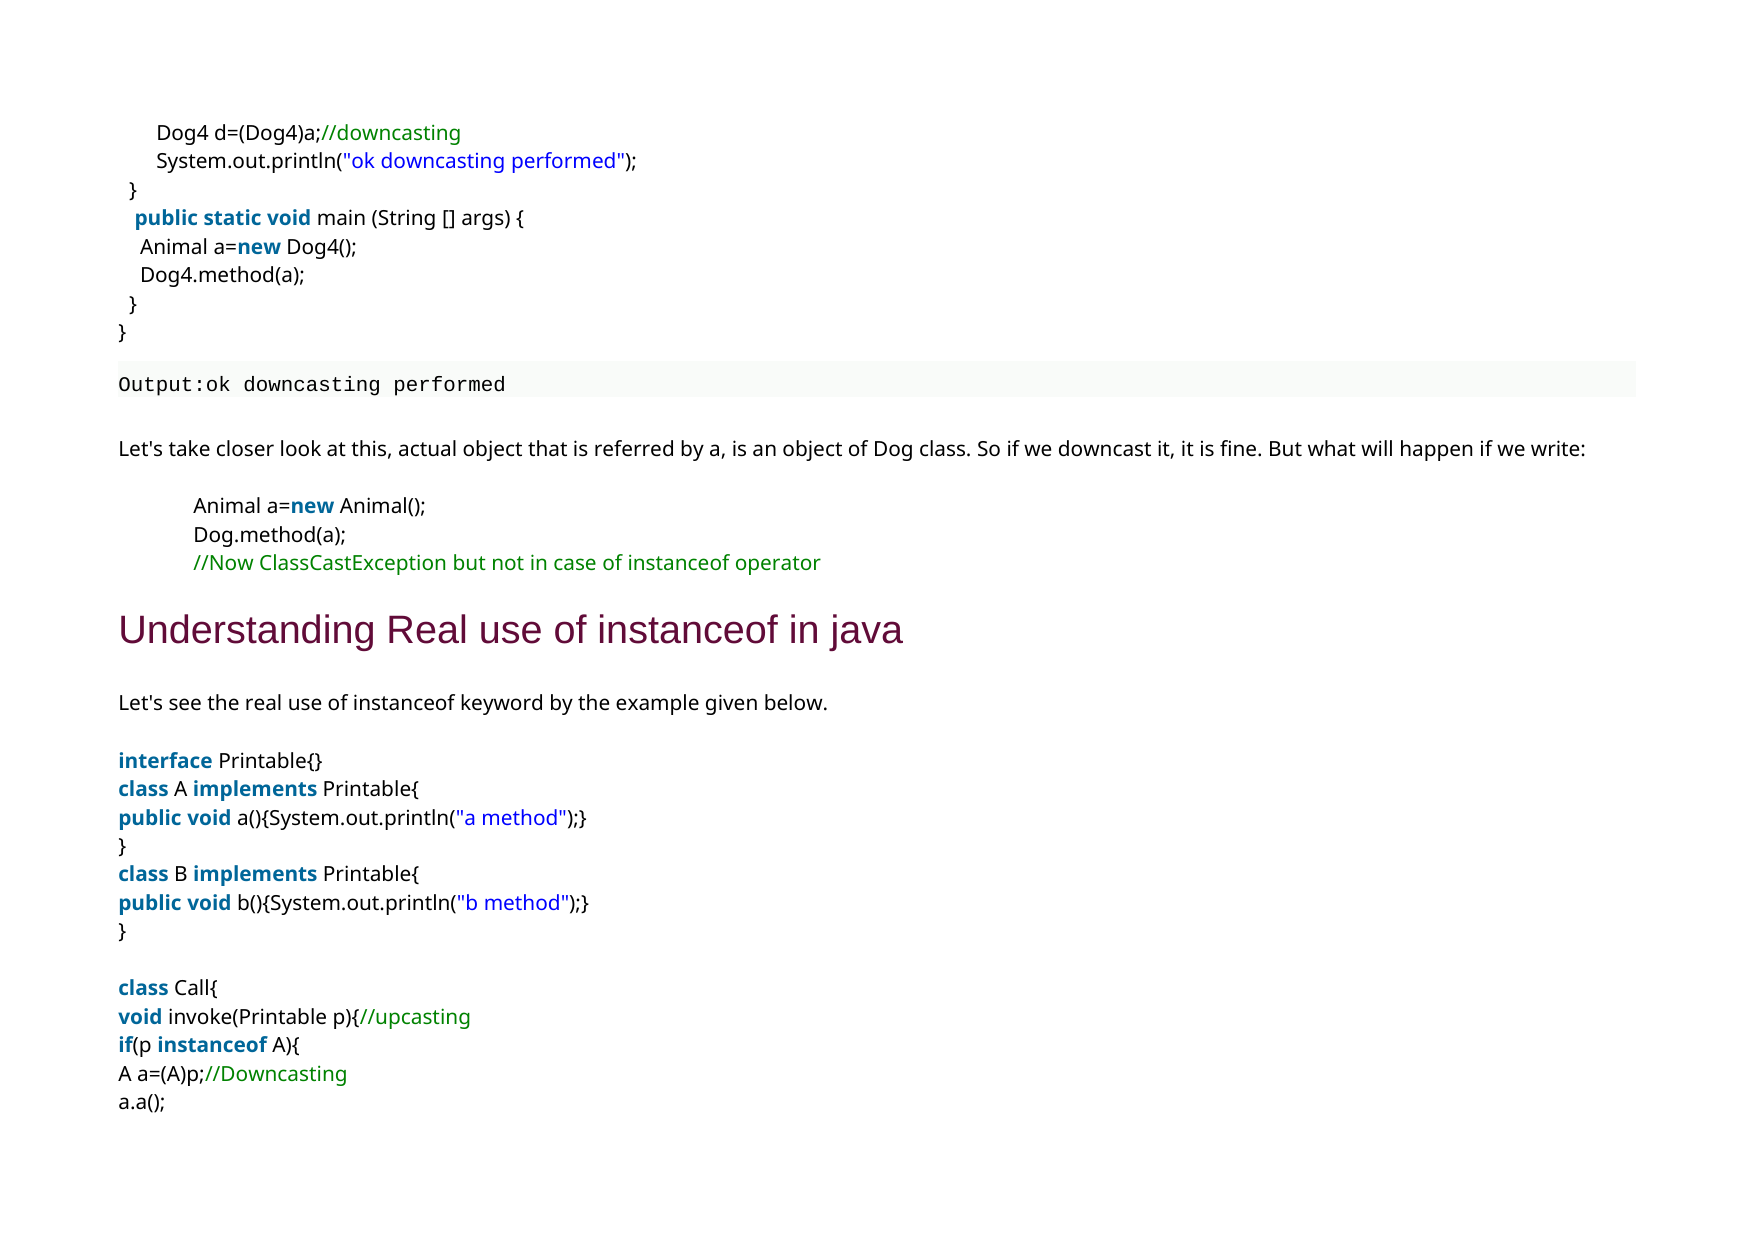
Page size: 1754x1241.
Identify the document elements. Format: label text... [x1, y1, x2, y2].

text A a=(A)p;//Downcasting [118, 1059, 1636, 1087]
text Animal a=new Dog4(); [118, 232, 1636, 260]
text } [118, 289, 1636, 317]
text //Now ClassCastException but not in case of instanceof operator [118, 548, 1636, 577]
text } [118, 831, 1636, 859]
text if(p instanceof A){ [118, 1030, 1636, 1059]
text Dog4.method(a); [118, 260, 1636, 289]
text System.out.println("ok downcasting performed"); [118, 147, 1636, 175]
text } [118, 175, 1636, 203]
text } [118, 916, 1636, 945]
text Let's take closer look at this, actual object that is referred by a, is an object of Dog class. So if we downcast it, it is fine. But what will happen if we write: [118, 426, 1636, 462]
text class B implements Printable{ [118, 859, 1636, 888]
text Let's see the real use of instanceof keyword by the example given below. [118, 681, 1636, 717]
text Animal a=new Animal(); [118, 491, 1636, 520]
text Output:ok downcasting performed [118, 361, 1636, 397]
text class A implements Printable{ [118, 774, 1636, 803]
text a.a(); [118, 1087, 1636, 1116]
text interface Printable{} [118, 746, 1636, 774]
text public void b(){System.out.println("b method");} [118, 888, 1636, 916]
text Dog.method(a); [118, 520, 1636, 548]
text public static void main (String [] args) { [118, 203, 1636, 232]
text } [118, 317, 1636, 346]
text Understanding Real use of instanceof in java [118, 606, 1636, 652]
text void invoke(Printable p){//upcasting [118, 1002, 1636, 1030]
text class Call{ [118, 973, 1636, 1002]
text Dog4 d=(Dog4)a;//downcasting [118, 118, 1636, 147]
text public void a(){System.out.println("a method");} [118, 803, 1636, 831]
